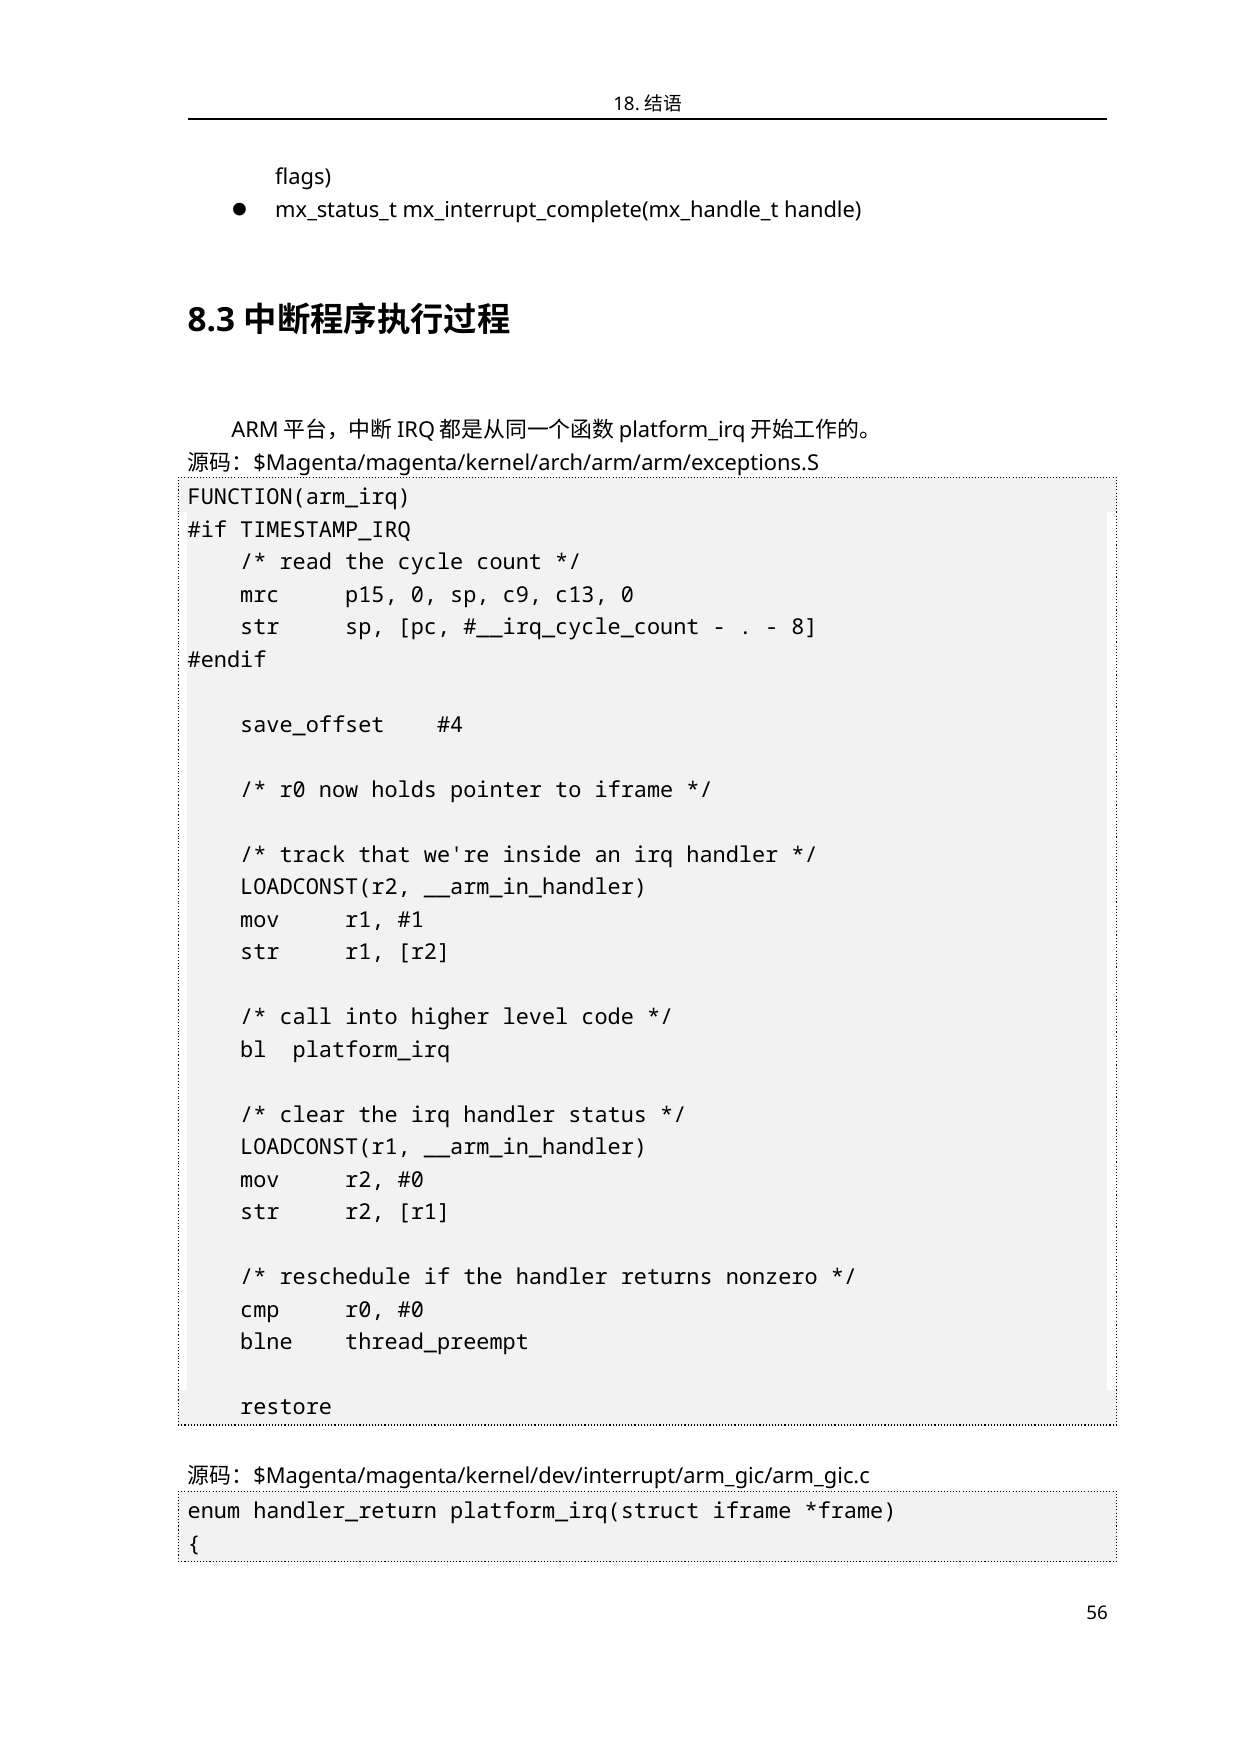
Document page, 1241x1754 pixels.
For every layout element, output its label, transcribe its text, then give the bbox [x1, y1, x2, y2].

text enum handler_return platform_irq(struct iframe *frame) [178, 1491, 1117, 1523]
text #if TIMESTAMP_IRQ [187, 512, 1107, 545]
text 源码：$Magenta/magenta/kernel/arch/arm/arm/exceptions.S [187, 444, 1107, 477]
text str r1, [r2] [187, 935, 1107, 967]
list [231, 160, 1107, 192]
text LOADCONST(r2, __arm_in_handler) [187, 870, 1107, 902]
text mov r1, #1 [187, 902, 1107, 935]
text cmp r0, #0 [187, 1292, 1107, 1325]
text LOADCONST(r1, __arm_in_handler) [187, 1130, 1107, 1162]
text #endif [187, 642, 1107, 675]
text { [178, 1523, 1117, 1562]
text /* track that we're inside an irq handler */ [187, 837, 1107, 870]
text FUNCTION(arm_irq) [178, 477, 1117, 512]
text /* reschedule if the handler returns nonzero */ [187, 1260, 1107, 1292]
text mrc p15, 0, sp, c9, c13, 0 [187, 577, 1107, 610]
text restore [178, 1387, 1117, 1426]
text /* r0 now holds pointer to iframe */ [187, 772, 1107, 805]
text /* read the cycle count */ [187, 545, 1107, 577]
text str sp, [pc, #__irq_cycle_count - . - 8] [187, 610, 1107, 642]
text 源码：$Magenta/magenta/kernel/dev/interrupt/arm_gic/arm_gic.c [187, 1458, 1107, 1491]
text save_offset #4 [187, 707, 1107, 740]
text ARM平台，中断IRQ都是从同一个函数platform_irq开始工作的。 [187, 412, 1107, 444]
text blne thread_preempt [187, 1325, 1107, 1357]
text /* call into higher level code */ [187, 1000, 1107, 1032]
text str r2, [r1] [187, 1195, 1107, 1227]
list mx_status_t mx_interrupt_complete(mx_handle_t handle) [231, 192, 1107, 225]
text bl platform_irq [187, 1032, 1107, 1065]
text /* clear the irq handler status */ [187, 1097, 1107, 1130]
subtitle 中断程序执行过程 [187, 284, 1107, 349]
text mov r2, #0 [187, 1162, 1107, 1195]
